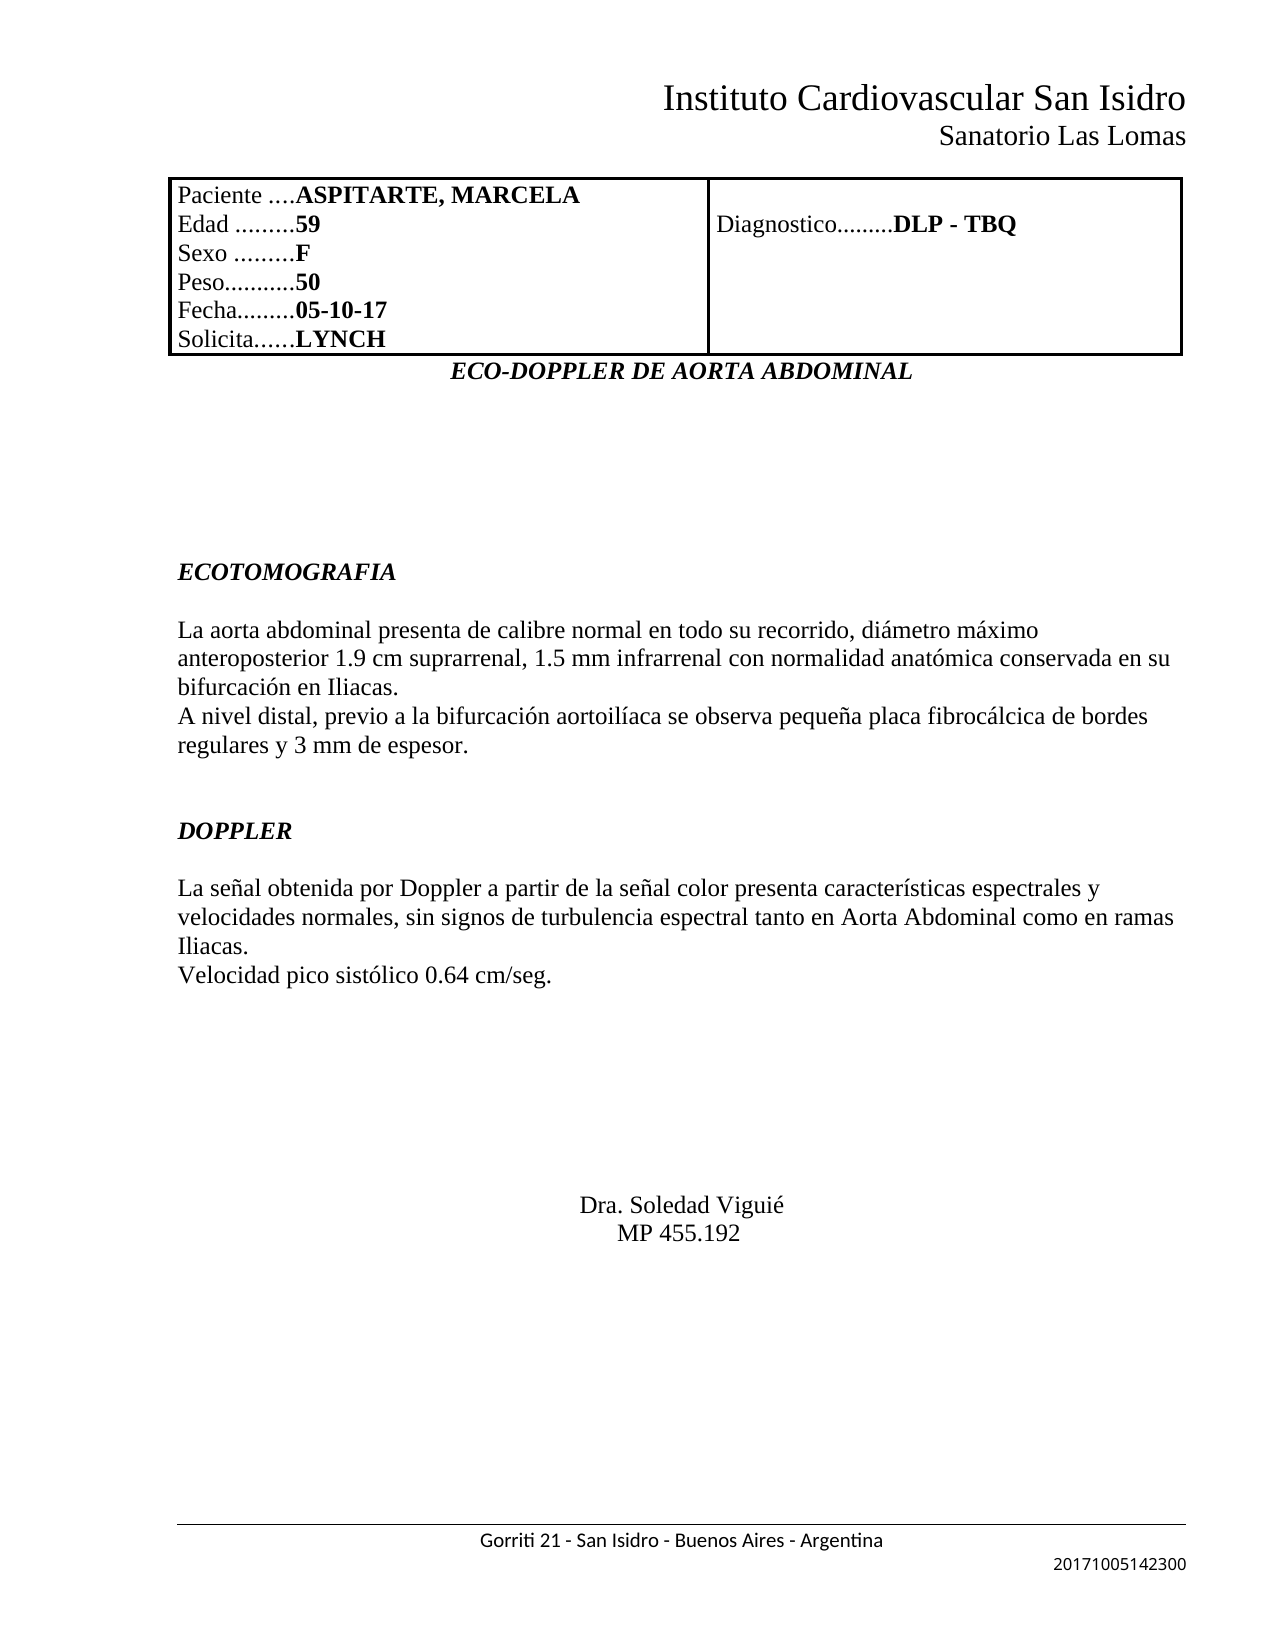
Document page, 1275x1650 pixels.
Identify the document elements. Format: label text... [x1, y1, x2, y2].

table_header Diagnostico DLP - TBQ [710, 180, 1180, 353]
text La aorta abdominal presenta de calibre normal en todo su recorrido, diámetro máximo anteroposterior 1.9 cm suprarrenal, 1.5 mm infrarrenal con normalidad anatómica conservada en su bifurcación en Iliacas. [177, 615, 1186, 701]
text DOPPLER [177, 816, 1186, 845]
text Velocidad pico sistólico 0.64 cm/seg. [177, 960, 1186, 988]
text Dra. Soledad Viguié [177, 1190, 1186, 1218]
text MP 455.192 [177, 1218, 1186, 1247]
text La señal obtenida por Doppler a partir de la señal color presenta características espectrales y velocidades normales, sin signos de turbulencia espectral tanto en Aorta Abdominal como en ramas Iliacas. [177, 873, 1186, 960]
table_header Paciente ASPITARTE, MARCELA Edad 59 Sexo F Peso 50 Fecha 05-10-17 Solicita LYNCH [172, 180, 707, 353]
text ECOTOMOGRAFIA [177, 557, 1186, 586]
text A nivel distal, previo a la bifurcación aortoilíaca se observa pequeña placa fibrocálcica de bordes regulares y 3 mm de espesor. [177, 701, 1186, 758]
text ECO-DOPPLER DE AORTA ABDOMINAL [177, 356, 1186, 385]
